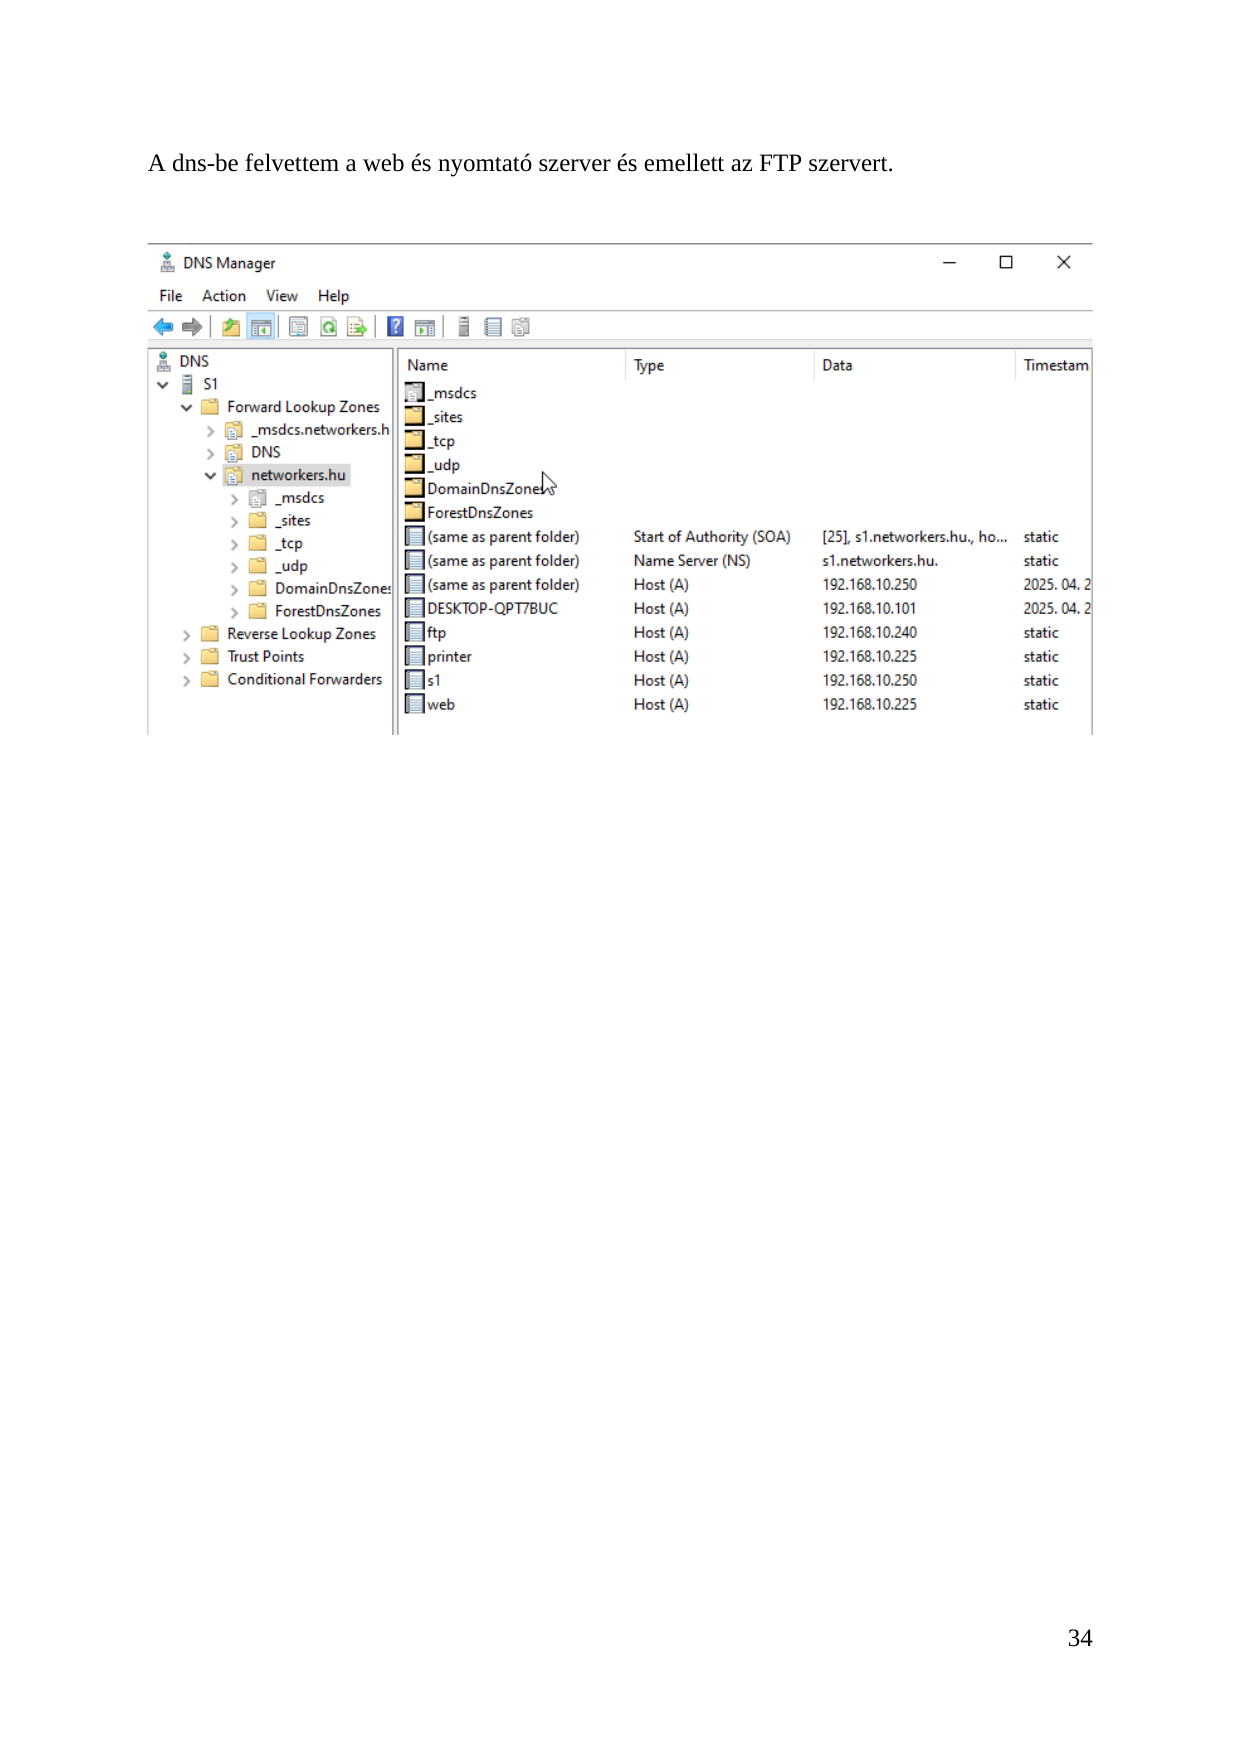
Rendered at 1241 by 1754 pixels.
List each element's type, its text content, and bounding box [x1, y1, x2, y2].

picture [147, 243, 1093, 735]
text A dns-be felvettem a web és nyomtató szerver és emellett az FTP szervert. [148, 148, 1093, 176]
